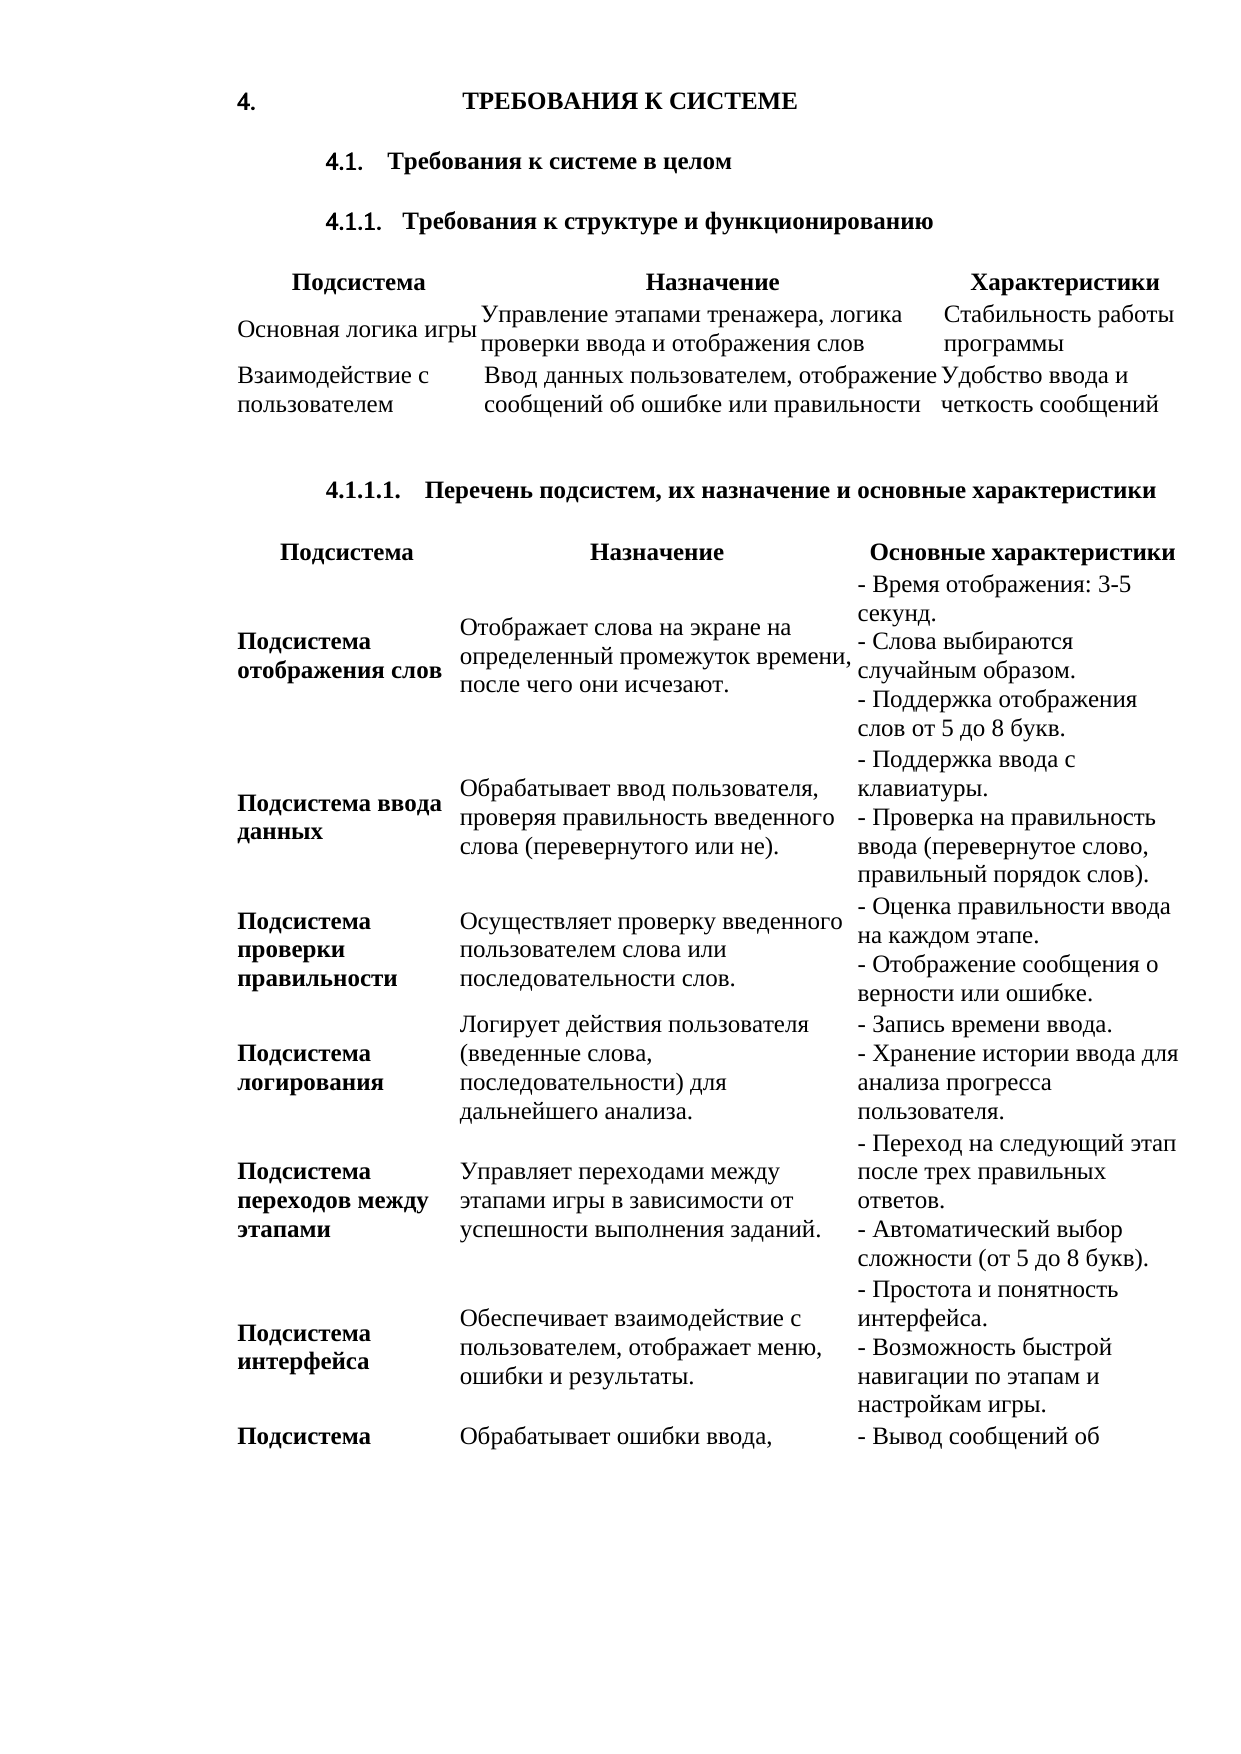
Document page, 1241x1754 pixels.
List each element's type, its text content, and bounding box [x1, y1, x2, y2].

table_cell Подсистема ввода данных [235, 743, 458, 890]
table_cell Обрабатывает ввод пользователя, проверяя правильность введенного слова (перевернутого или не). [458, 743, 856, 890]
table_header Назначение [482, 266, 943, 298]
table_cell - Время отображения: 3-5 секунд. - Слова выбираются случайным образом. - Поддержка отображения слов от 5 до 8 букв. [856, 567, 1189, 743]
table_header Характеристики [944, 266, 1186, 298]
subtitle Перечень подсистем, их назначение и основные характеристики [326, 475, 1181, 504]
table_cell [856, 1420, 1189, 1452]
table_cell Логирует действия пользователя (введенные слова, последовательности) для дальнейшего анализа. [458, 1008, 856, 1126]
table_cell Отображает слова на экране на определенный промежуток времени, после чего они исчезают. [458, 567, 856, 743]
table_header Подсистема [235, 535, 458, 567]
table_cell Подсистема переходов между этапами [235, 1126, 458, 1273]
table_cell Обеспечивает взаимодействие с пользователем, отображает меню, ошибки и результаты. [458, 1273, 856, 1420]
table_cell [458, 1420, 856, 1452]
table_header Управление этапами тренажера, логика проверки ввода и отображения слов [479, 298, 942, 358]
table_header Подсистема [235, 266, 482, 298]
table_header Взаимодействие с пользователем [235, 359, 482, 419]
subtitle Требования к системе в целом [326, 146, 1181, 175]
table_cell - Запись времени ввода. - Хранение истории ввода для анализа прогресса пользователя. [856, 1008, 1189, 1126]
table_header Ввод данных пользователем, отображение сообщений об ошибке или правильности [482, 359, 939, 419]
table_cell Подсистема проверки правильности [235, 890, 458, 1008]
table_cell - Оценка правильности ввода на каждом этапе. - Отображение сообщения о верности или ошибке. [856, 890, 1189, 1008]
subtitle Требования к структуре и функционированию [326, 206, 1181, 235]
table_cell - Переход на следующий этап после трех правильных ответов. - Автоматический выбор сложности (от 5 до 8 букв). [856, 1126, 1189, 1273]
table_cell Подсистема интерфейса [235, 1273, 458, 1420]
table_cell Подсистема отображения слов [235, 567, 458, 743]
table_header Основная логика игры [235, 298, 479, 358]
subtitle ТРЕБОВАНИЯ К СИСТЕМЕ [237, 86, 1181, 115]
table_header Основные характеристики [856, 535, 1189, 567]
table_cell Осуществляет проверку введенного пользователем слова или последовательности слов. [458, 890, 856, 1008]
table_cell - Простота и понятность интерфейса. - Возможность быстрой навигации по этапам и настройкам игры. [856, 1273, 1189, 1420]
table_header Назначение [458, 535, 856, 567]
table_header Стабильность работы программы [942, 298, 1189, 358]
table_cell - Поддержка ввода с клавиатуры. - Проверка на правильность ввода (перевернутое слово, правильный порядок слов). [856, 743, 1189, 890]
table_cell Управляет переходами между этапами игры в зависимости от успешности выполнения заданий. [458, 1126, 856, 1273]
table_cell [235, 1420, 458, 1452]
table_cell Подсистема логирования [235, 1008, 458, 1126]
table_header Удобство ввода и четкость сообщений [939, 359, 1189, 419]
